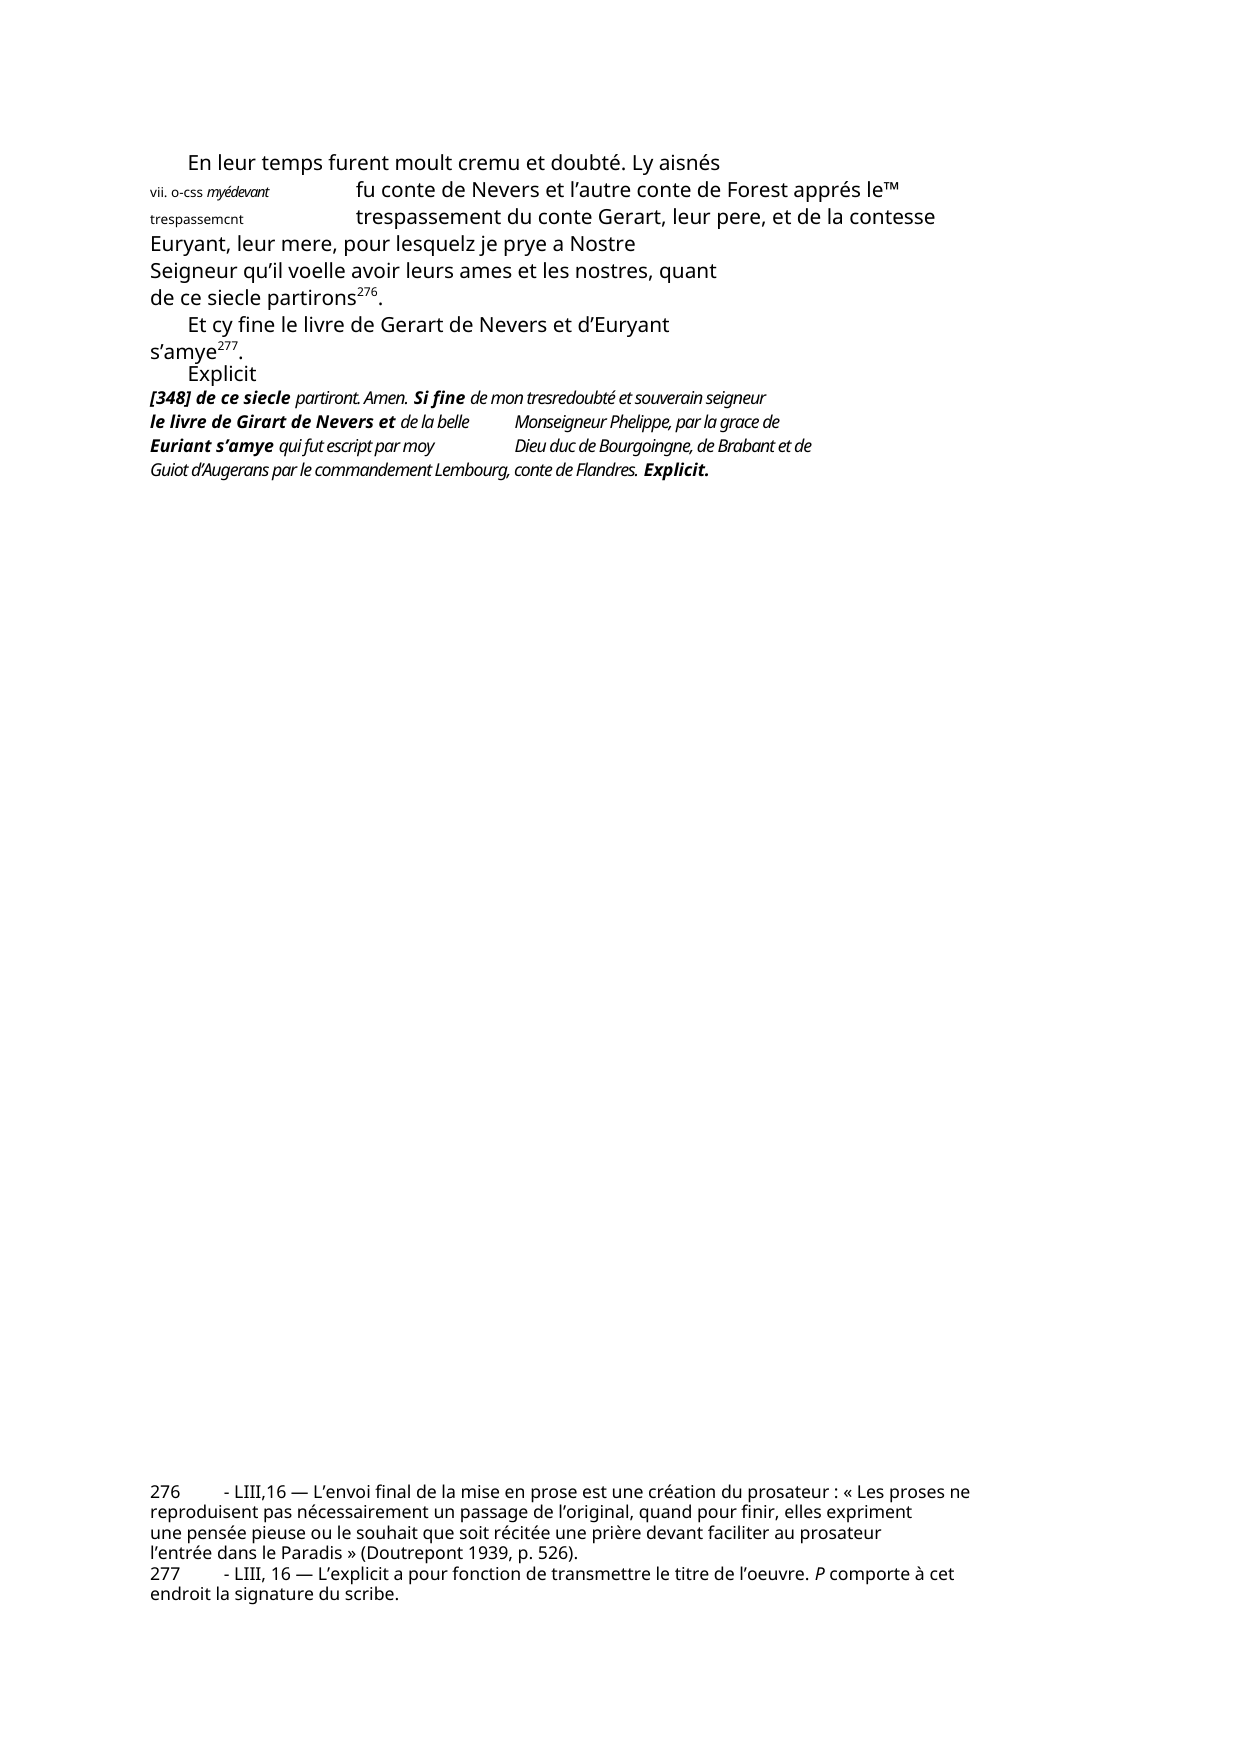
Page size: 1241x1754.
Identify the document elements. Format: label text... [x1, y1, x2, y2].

text [348] de ce siecle partiront. Amen. Si fine de mon tresredoubté et souverain seigneur le livre de Girart de Nevers et de la belle Monseigneur Phelippe, par la grace de [150, 386, 1090, 433]
text En leur temps furent moult cremu et doubté. Ly aisnés vii. o-css myédevant fu conte de Nevers et l’autre conte de Forest apprés le™ [150, 149, 1090, 203]
text Euriant s’amye qui fut escript par moy Dieu duc de Bourgoingne, de Brabant et de [150, 433, 1090, 457]
text trespassemcnt trespassement du conte Gerart, leur pere, et de la contesse [150, 203, 1090, 230]
text Et cy fine le livre de Gerart de Nevers et d’Euryant s’amye. [150, 311, 1090, 365]
text Guiot d’Augerans par le commandement Lembourg, conte de Flandres. Explicit. [150, 457, 1090, 481]
text Explicit [150, 365, 1090, 386]
text Euryant, leur mere, pour lesquelz je prye a Nostre Seigneur qu’il voelle avoir leurs ames et les nostres, quant de ce siecle partirons. [150, 230, 1090, 311]
